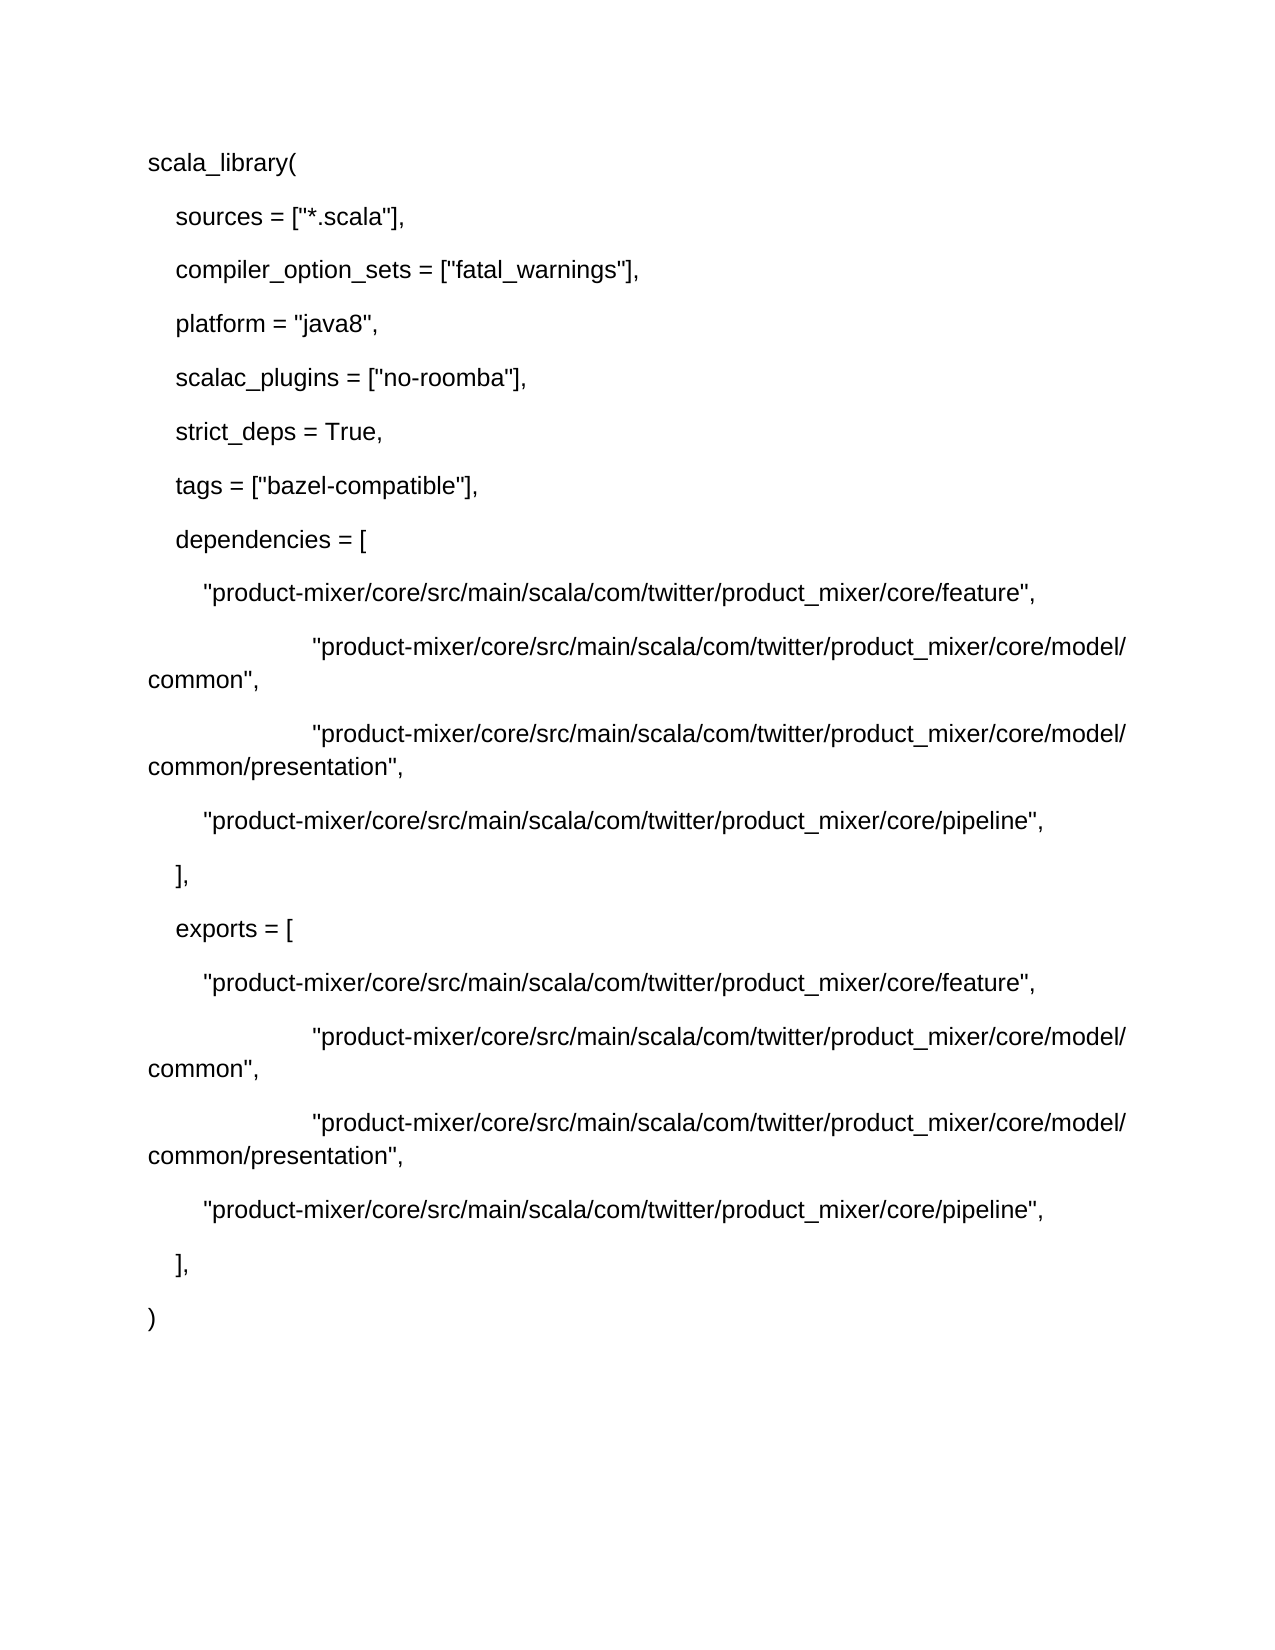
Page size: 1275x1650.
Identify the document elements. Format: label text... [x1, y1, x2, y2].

text "product-mixer/core/src/main/scala/com/twitter/product_mixer/core/model/common/presentation", [148, 1108, 1127, 1170]
text ) [148, 1303, 1127, 1332]
text scalac_plugins = ["no-roomba"], [148, 363, 1127, 392]
text "product-mixer/core/src/main/scala/com/twitter/product_mixer/core/feature", [148, 578, 1127, 607]
text "product-mixer/core/src/main/scala/com/twitter/product_mixer/core/feature", [148, 968, 1127, 996]
text dependencies = [ [148, 524, 1127, 553]
text "product-mixer/core/src/main/scala/com/twitter/product_mixer/core/model/common", [148, 632, 1127, 694]
text scala_library( [148, 148, 1127, 176]
text "product-mixer/core/src/main/scala/com/twitter/product_mixer/core/model/common/presentation", [148, 719, 1127, 781]
text tags = ["bazel-compatible"], [148, 471, 1127, 499]
text strict_deps = True, [148, 417, 1127, 446]
text platform = "java8", [148, 309, 1127, 338]
text "product-mixer/core/src/main/scala/com/twitter/product_mixer/core/pipeline", [148, 806, 1127, 835]
text ], [148, 1249, 1127, 1278]
text "product-mixer/core/src/main/scala/com/twitter/product_mixer/core/model/common", [148, 1021, 1127, 1083]
text compiler_option_sets = ["fatal_warnings"], [148, 255, 1127, 284]
text ], [148, 860, 1127, 889]
text exports = [ [148, 914, 1127, 942]
text sources = ["*.scala"], [148, 201, 1127, 230]
text "product-mixer/core/src/main/scala/com/twitter/product_mixer/core/pipeline", [148, 1195, 1127, 1224]
